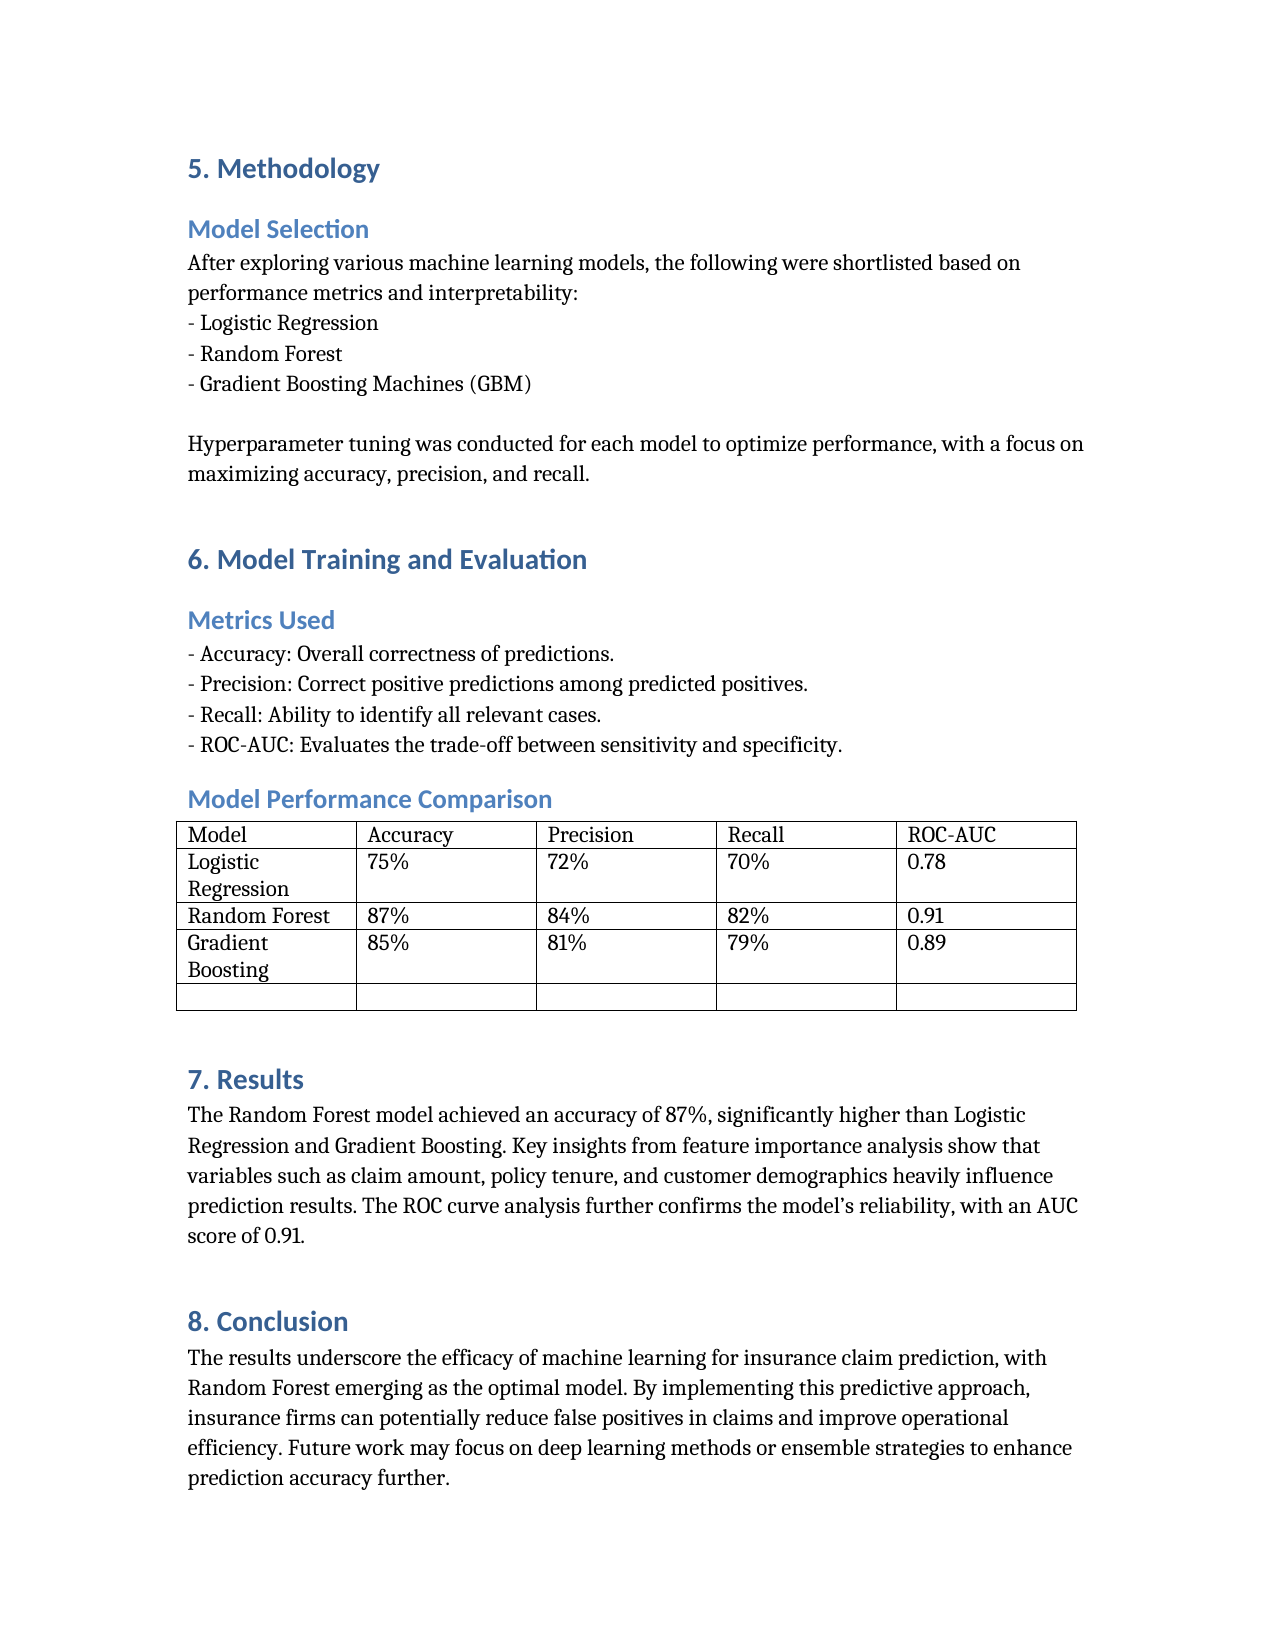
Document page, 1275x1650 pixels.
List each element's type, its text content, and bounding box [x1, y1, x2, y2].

subtitle 8. Conclusion [187, 1303, 1087, 1339]
table_cell [897, 984, 1076, 1010]
table_cell 0.89 [897, 930, 1076, 983]
table_cell 85% [357, 930, 536, 983]
table_header ROC-AUC [897, 822, 1076, 848]
table_cell 82% [717, 903, 896, 929]
subtitle 5. Methodology [187, 150, 1087, 186]
table_cell Random Forest [177, 903, 356, 929]
text - Accuracy: Overall correctness of predictions. - Precision: Correct positive predictions among predicted positives. - Recall: Ability to identify all relevant cases. - ROC-AUC: Evaluates the trade-off between sensitivity and specificity. [187, 641, 1087, 758]
table_header Precision [537, 822, 716, 848]
table_cell 84% [537, 903, 716, 929]
table_cell 0.91 [897, 903, 1076, 929]
subtitle 6. Model Training and Evaluation [187, 541, 1087, 577]
table_cell Logistic Regression [177, 849, 356, 902]
table_cell 75% [357, 849, 536, 902]
table_cell 70% [717, 849, 896, 902]
text The results underscore the efficacy of machine learning for insurance claim prediction, with Random Forest emerging as the optimal model. By implementing this predictive approach, insurance firms can potentially reduce false positives in claims and improve operational efficiency. Future work may focus on deep learning methods or ensemble strategies to enhance prediction accuracy further. [187, 1344, 1087, 1491]
table_header Recall [717, 822, 896, 848]
table_cell [177, 984, 356, 1010]
table_header Accuracy [357, 822, 536, 848]
table_header Model [177, 822, 356, 848]
table_cell 81% [537, 930, 716, 983]
table_cell 79% [717, 930, 896, 983]
table_cell [357, 984, 536, 1010]
subtitle 7. Results [187, 1061, 1087, 1097]
table_cell Gradient Boosting [177, 930, 356, 983]
table_cell 0.78 [897, 849, 1076, 902]
table_cell [717, 984, 896, 1010]
text The Random Forest model achieved an accuracy of 87%, significantly higher than Logistic Regression and Gradient Boosting. Key insights from feature importance analysis show that variables such as claim amount, policy tenure, and customer demographics heavily influence prediction results. The ROC curve analysis further confirms the model’s reliability, with an AUC score of 0.91. [187, 1102, 1087, 1249]
table_cell 87% [357, 903, 536, 929]
subtitle Model Selection [187, 212, 1087, 245]
subtitle Model Performance Comparison [187, 783, 1087, 816]
text After exploring various machine learning models, the following were shortlisted based on performance metrics and interpretability: - Logistic Regression - Random Forest - Gradient Boosting Machines (GBM) Hyperparameter tuning was conducted for each model to optimize performance, with a focus on maximizing accuracy, precision, and recall. [187, 250, 1087, 487]
table_cell 72% [537, 849, 716, 902]
subtitle Metrics Used [187, 603, 1087, 636]
table_cell [537, 984, 716, 1010]
